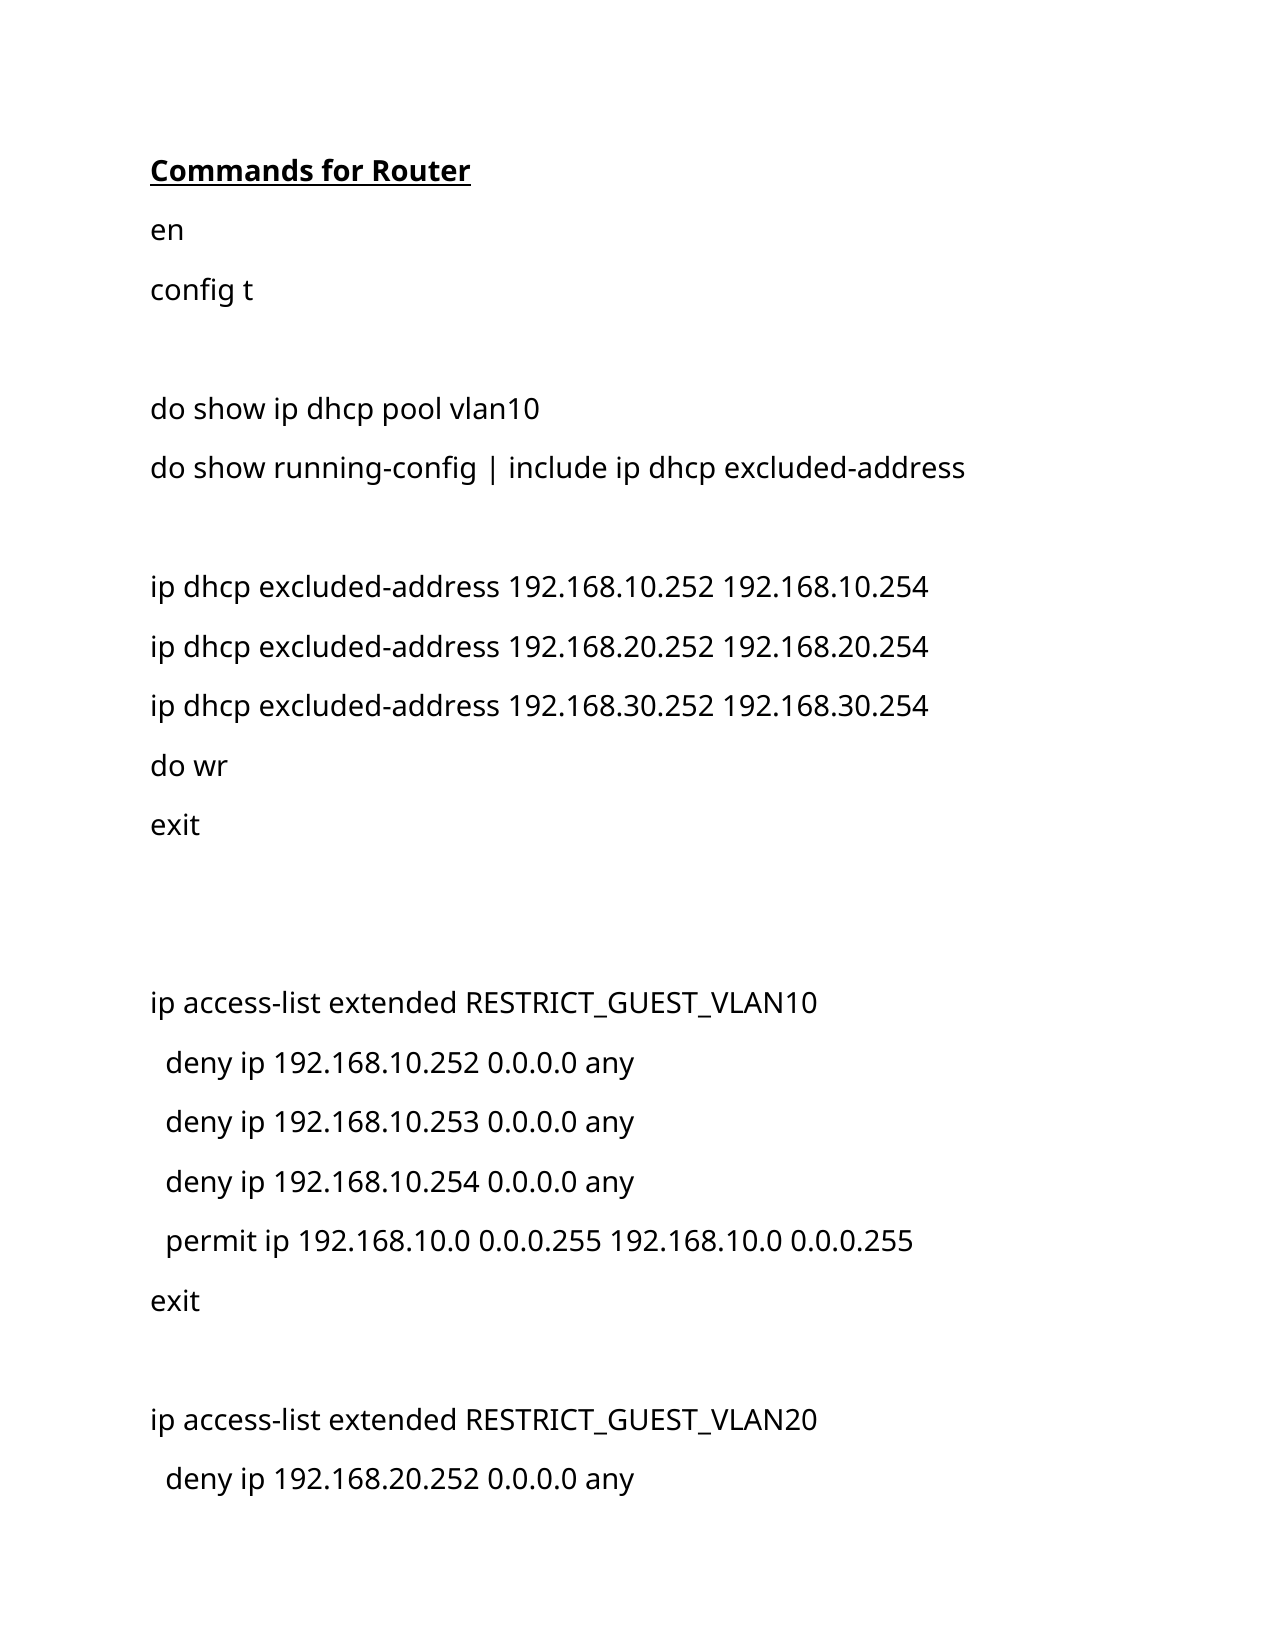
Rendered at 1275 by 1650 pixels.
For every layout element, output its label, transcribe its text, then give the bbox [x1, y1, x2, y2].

text en [150, 209, 1125, 249]
text ip dhcp excluded-address 192.168.20.252 192.168.20.254 [150, 626, 1125, 666]
text ip dhcp excluded-address 192.168.10.252 192.168.10.254 [150, 566, 1125, 606]
text exit [150, 804, 1125, 844]
text do show ip dhcp pool vlan10 [150, 388, 1125, 428]
text exit [150, 1280, 1125, 1320]
text deny ip 192.168.10.254 0.0.0.0 any [150, 1161, 1125, 1201]
text deny ip 192.168.10.253 0.0.0.0 any [150, 1102, 1125, 1141]
text config t [150, 269, 1125, 309]
text ip access-list extended RESTRICT_GUEST_VLAN10 [150, 983, 1125, 1022]
text Commands for Router [150, 150, 1125, 190]
text permit ip 192.168.10.0 0.0.0.255 192.168.10.0 0.0.0.255 [150, 1221, 1125, 1260]
text ip access-list extended RESTRICT_GUEST_VLAN20 [150, 1399, 1125, 1439]
text do wr [150, 745, 1125, 784]
text deny ip 192.168.20.252 0.0.0.0 any [150, 1458, 1125, 1498]
text deny ip 192.168.10.252 0.0.0.0 any [150, 1042, 1125, 1082]
text do show running-config | include ip dhcp excluded-address [150, 447, 1125, 487]
text ip dhcp excluded-address 192.168.30.252 192.168.30.254 [150, 685, 1125, 725]
